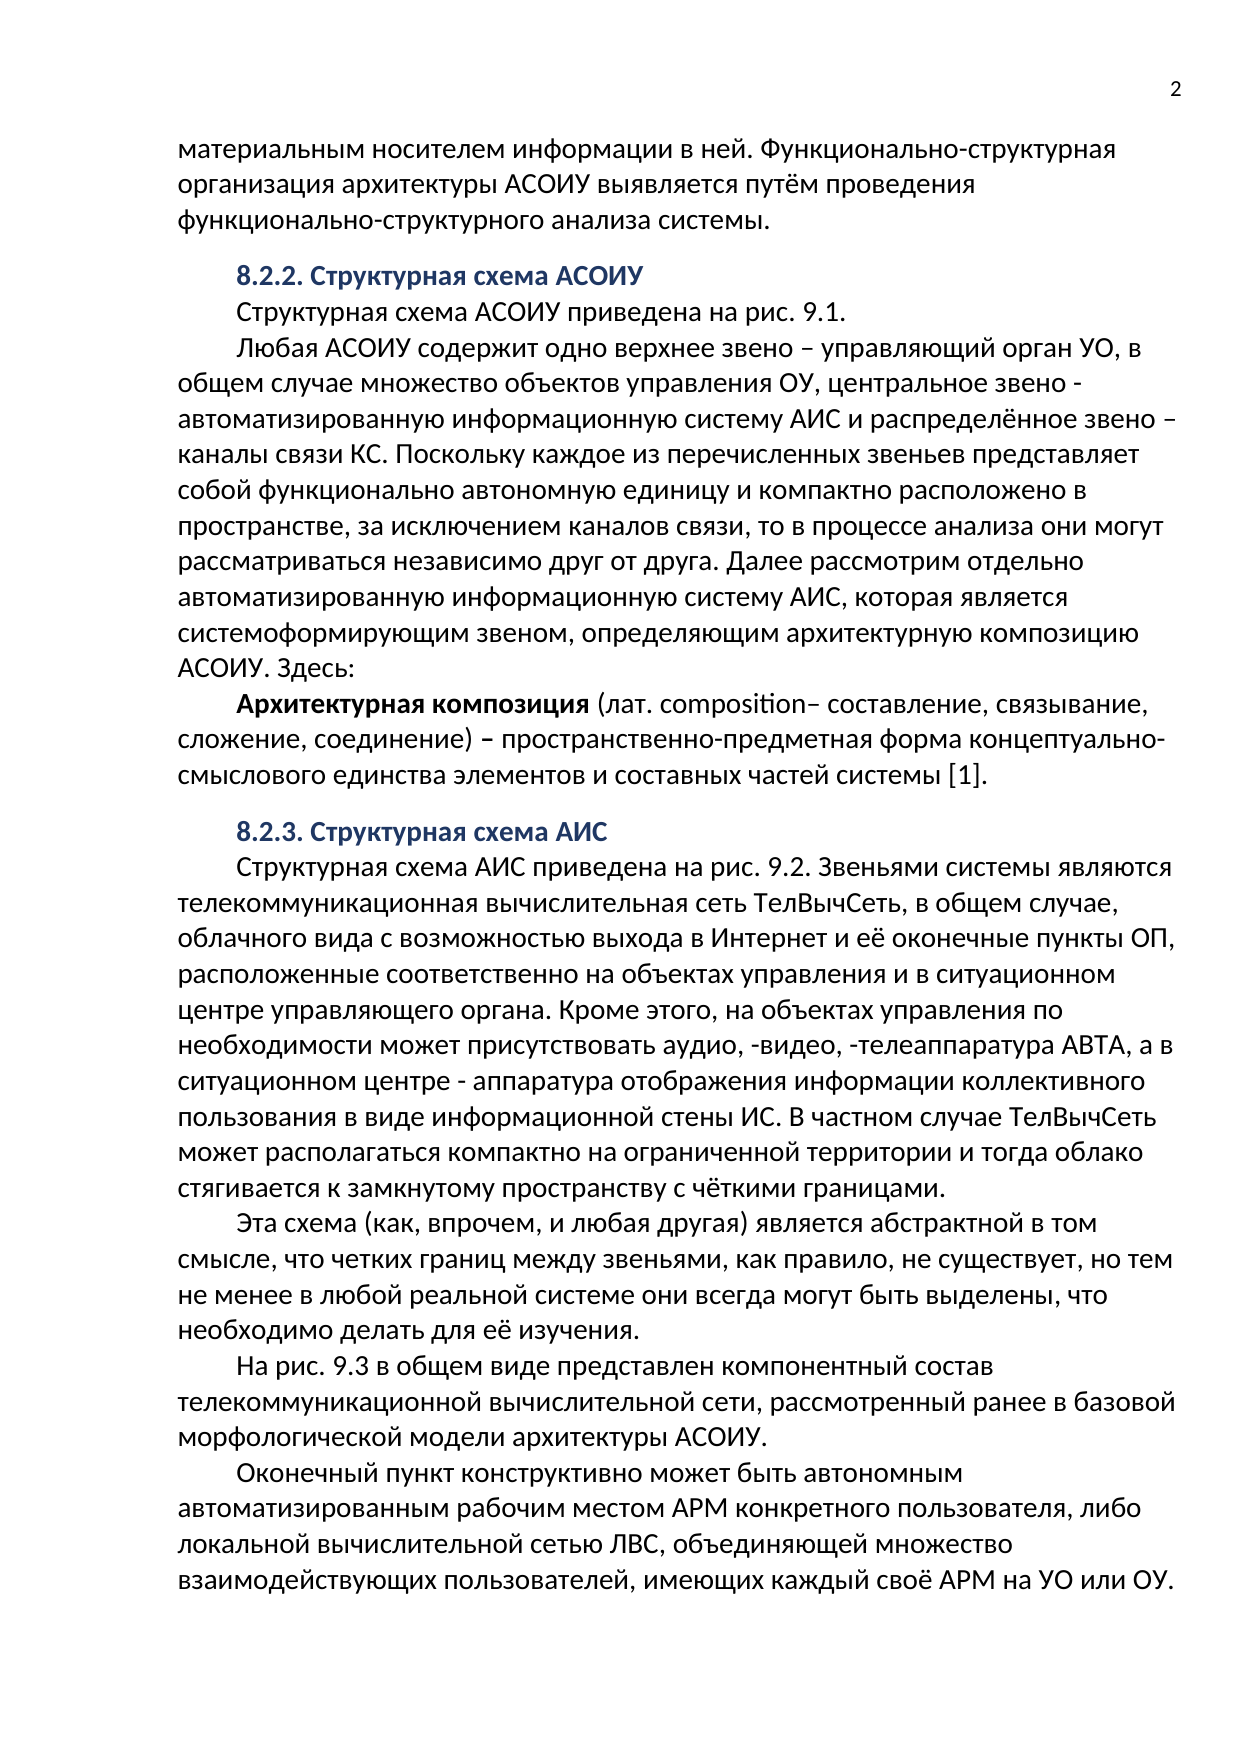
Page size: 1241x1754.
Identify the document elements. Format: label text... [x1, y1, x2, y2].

text Структурная схема АСОИУ приведена на рис. 9.1. [177, 293, 1181, 329]
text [177, 1454, 1181, 1596]
text Любая АСОИУ содержит одно верхнее звено – управляющий орган УО, в общем случае множество объектов управления ОУ, центральное звено - автоматизированную информационную систему АИС и распределённое звено – каналы связи КС. Поскольку каждое из перечисленных звеньев представляет собой функционально автономную единицу и компактно расположено в пространстве, за исключением каналов связи, то в процессе анализа они могут рассматриваться независимо друг от друга. Далее рассмотрим отдельно автоматизированную информационную систему АИС, которая является системоформирующим звеном, определяющим архитектурную композицию АСОИУ. Здесь: [177, 329, 1181, 685]
subtitle 8.2.2. Структурная схема АСОИУ [177, 257, 1181, 293]
subtitle 8.2.3. Структурная схема АИС [177, 813, 1181, 848]
text Эта схема (как, впрочем, и любая другая) является абстрактной в том смысле, что четких границ между звеньями, как правило, не существует, но тем не менее в любой реальной системе они всегда могут быть выделены, что необходимо делать для её изучения. [177, 1204, 1181, 1347]
text Архитектурная композиция (лат. composition– составление, связывание, сложение, соединение) – пространственно-предметная форма концептуально-смыслового единства элементов и составных частей системы [1]. [177, 685, 1181, 792]
text Структурная схема АИС приведена на рис. 9.2. Звеньями системы являются телекоммуникационная вычислительная сеть ТелВычСеть, в общем случае, облачного вида с возможностью выхода в Интернет и её оконечные пункты ОП, расположенные соответственно на объектах управления и в ситуационном центре управляющего органа. Кроме этого, на объектах управления по необходимости может присутствовать аудио, -видео, -телеаппаратура АВТА, а в ситуационном центре - аппаратура отображения информации коллективного пользования в виде информационной стены ИС. В частном случае ТелВычСеть может располагаться компактно на ограниченной территории и тогда облако стягивается к замкнутому пространству с чёткими границами. [177, 848, 1181, 1204]
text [177, 130, 1181, 237]
text На рис. 9.3 в общем виде представлен компонентный состав телекоммуникационной вычислительной сети, рассмотренный ранее в базовой морфологической модели архитектуры АСОИУ. [177, 1347, 1181, 1454]
